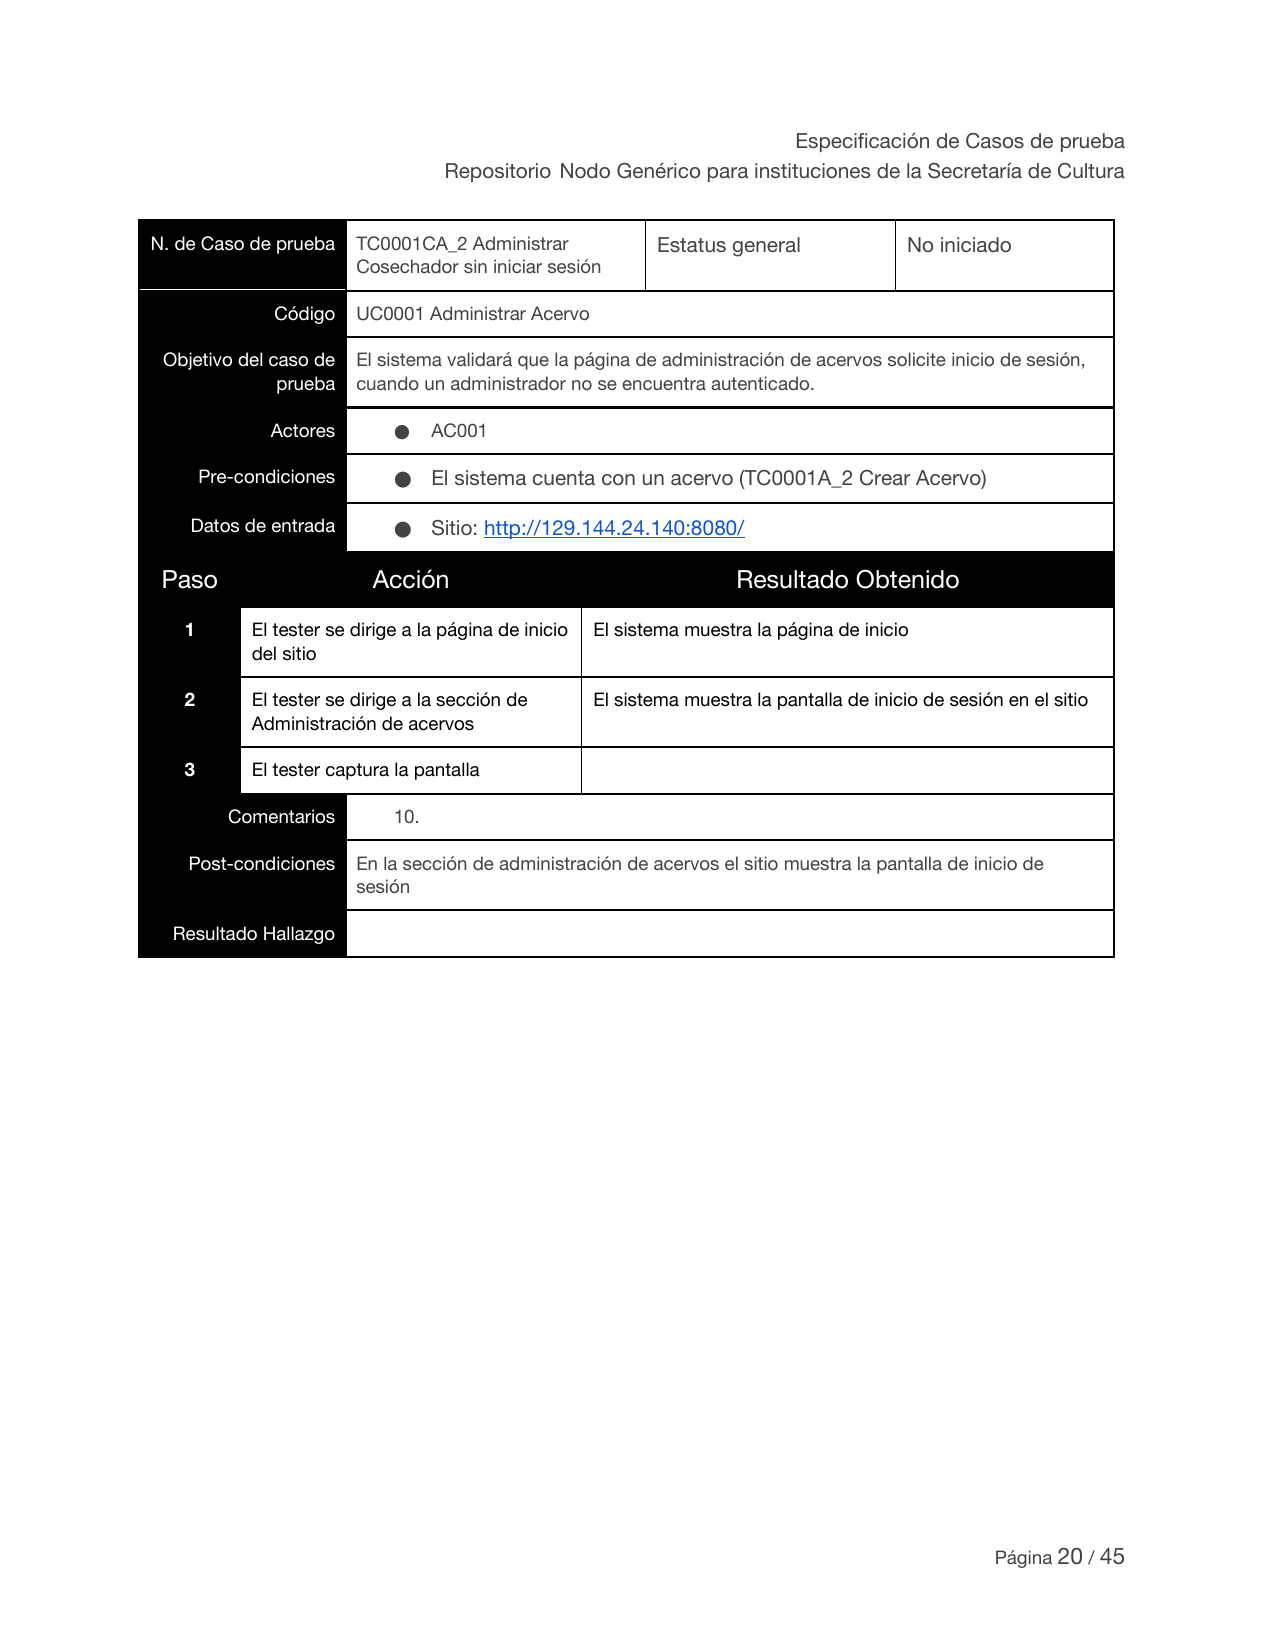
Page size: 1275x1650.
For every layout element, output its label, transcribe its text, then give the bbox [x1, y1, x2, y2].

table_cell Objetivo del caso de prueba [140, 338, 345, 406]
table_cell El sistema cuenta con un acervo (TC0001A_2 Crear Acervo) [347, 455, 1113, 502]
table_cell 3 [140, 748, 240, 793]
table_header TC0001CA_2 Administrar Cosechador sin iniciar sesión [347, 221, 645, 289]
table_cell 1 [140, 608, 240, 676]
table_cell [347, 795, 1113, 839]
table_cell UC0001 Administrar Acervo [347, 292, 1113, 336]
table_cell Paso [140, 553, 240, 606]
table_header N. de Caso de prueba [140, 221, 345, 289]
table_cell Actores [140, 409, 345, 453]
table_header Estatus general [646, 221, 895, 289]
table_cell El tester se dirige a la página de inicio del sitio [241, 608, 581, 676]
table_cell 2 [140, 678, 240, 746]
table_cell Resultado Obtenido [582, 553, 1113, 606]
table_cell Sitio: http://129.144.24.140:8080/ [347, 504, 1113, 551]
table_cell Acción [241, 553, 581, 606]
table_cell En la sección de administración de acervos el sitio muestra la pantalla de inicio de sesión [347, 841, 1113, 909]
table_cell El sistema validará que la página de administración de acervos solicite inicio de sesión, cuando un administrador no se encuentra autenticado. [347, 338, 1113, 406]
table_header No iniciado [896, 221, 1113, 289]
table_cell [347, 911, 1113, 956]
table_cell El sistema muestra la página de inicio [582, 608, 1113, 676]
table_cell Post-condiciones [140, 841, 345, 909]
table_cell Datos de entrada [140, 504, 345, 551]
table_cell [582, 748, 1113, 793]
table_cell El sistema muestra la pantalla de inicio de sesión en el sitio [582, 678, 1113, 746]
table_cell El tester se dirige a la sección de Administración de acervos [241, 678, 581, 746]
table_cell Pre-condiciones [140, 455, 345, 502]
table_cell Comentarios [140, 795, 345, 839]
table_cell El tester captura la pantalla [241, 748, 581, 793]
table_cell AC001 [347, 409, 1113, 453]
table_cell Resultado Hallazgo [140, 911, 345, 956]
table_cell Código [140, 292, 345, 336]
